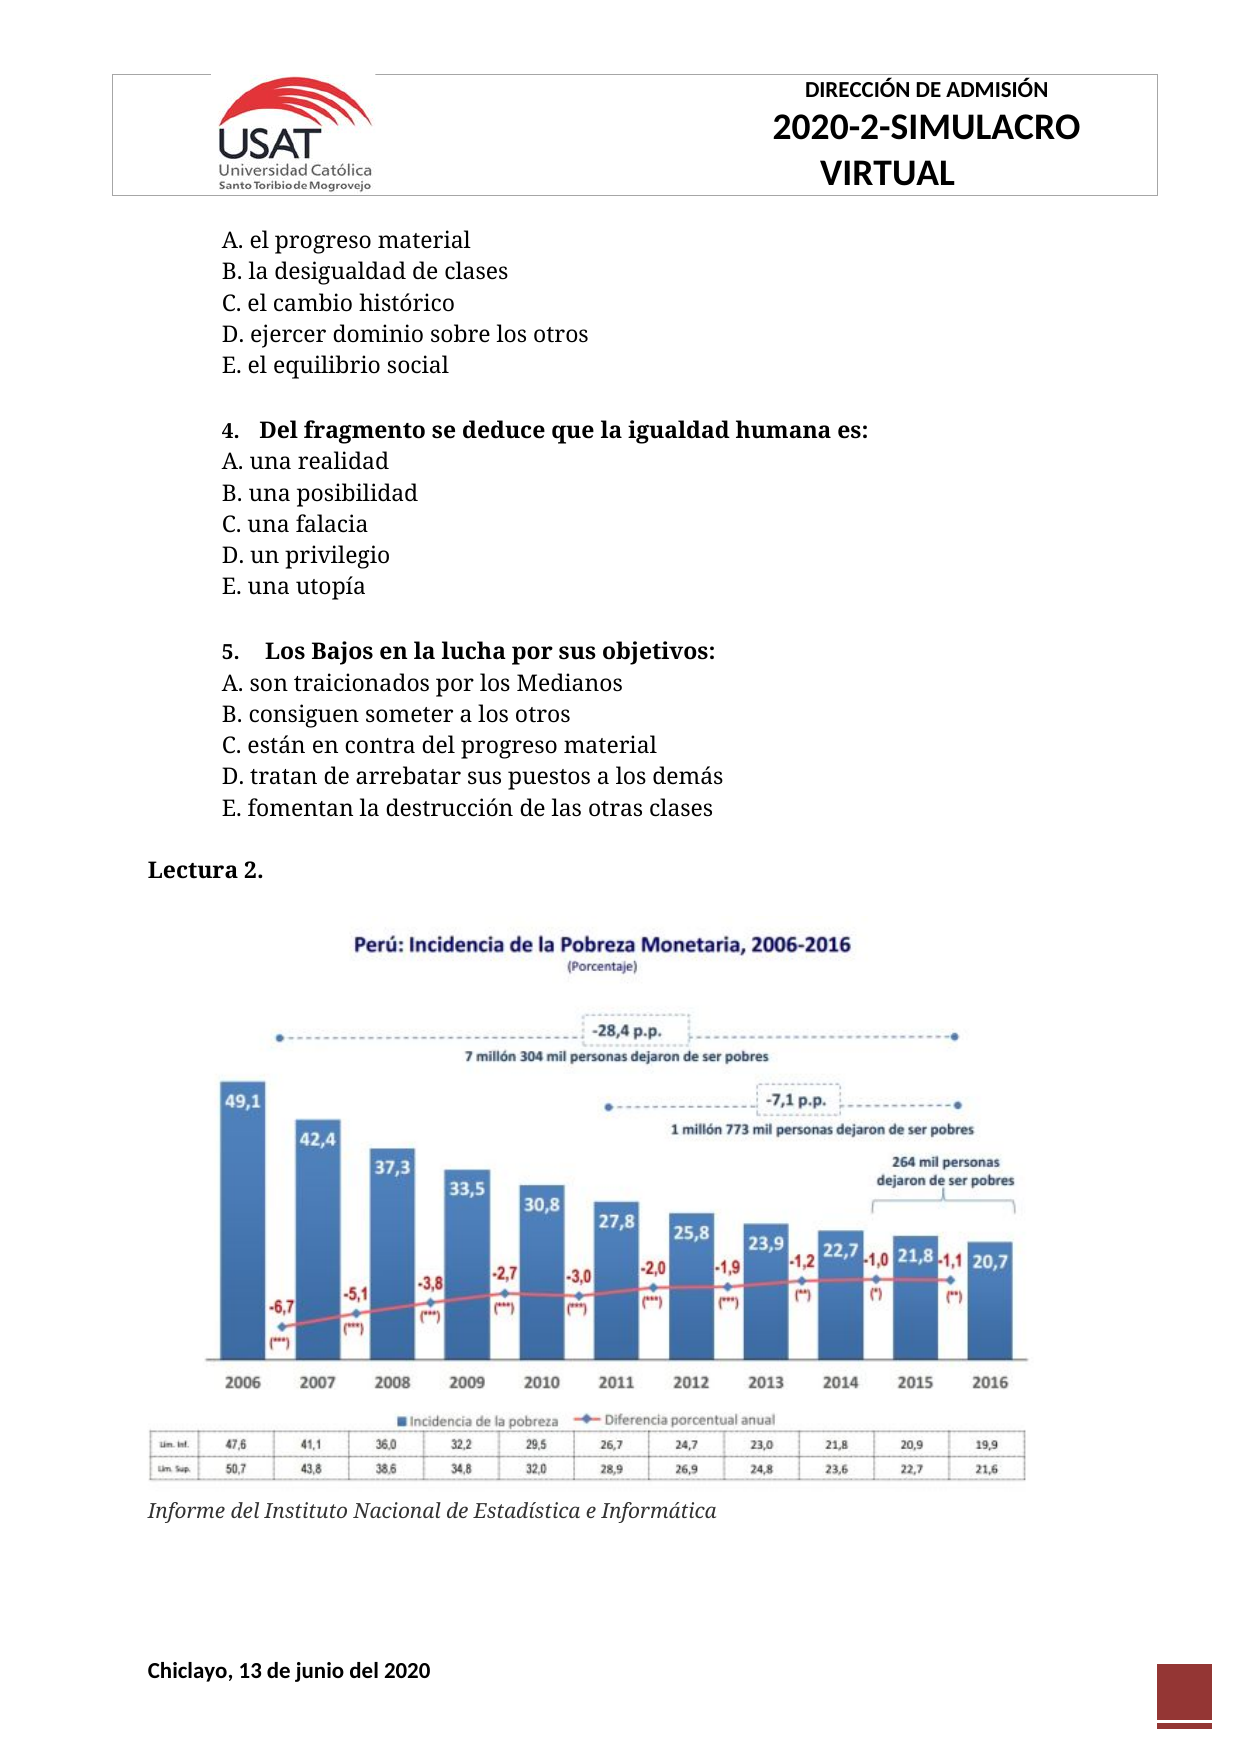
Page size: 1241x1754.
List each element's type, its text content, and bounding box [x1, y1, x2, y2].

picture [211, 74, 376, 195]
list Los Bajos en la lucha por sus objetivos: [222, 635, 1122, 666]
text A. el progreso material B. la desigualdad de clases C. el cambio histórico D. ejercer dominio sobre los otros E. el equilibrio social [222, 224, 1122, 380]
text Informe del Instituto Nacional de Estadística e Informática [148, 1497, 1122, 1525]
text A. son traicionados por los Medianos B. consiguen someter a los otros C. están en contra del progreso material D. tratan de arrebatar sus puestos a los demás E. fomentan la destrucción de las otras clases [222, 666, 1122, 823]
picture [147, 916, 1034, 1497]
list Del fragmento se deduce que la igualdad humana es: [222, 414, 1122, 445]
text Lectura 2. [148, 854, 1122, 885]
text A. una realidad B. una posibilidad C. una falacia D. un privilegio E. una utopía [222, 445, 1122, 601]
